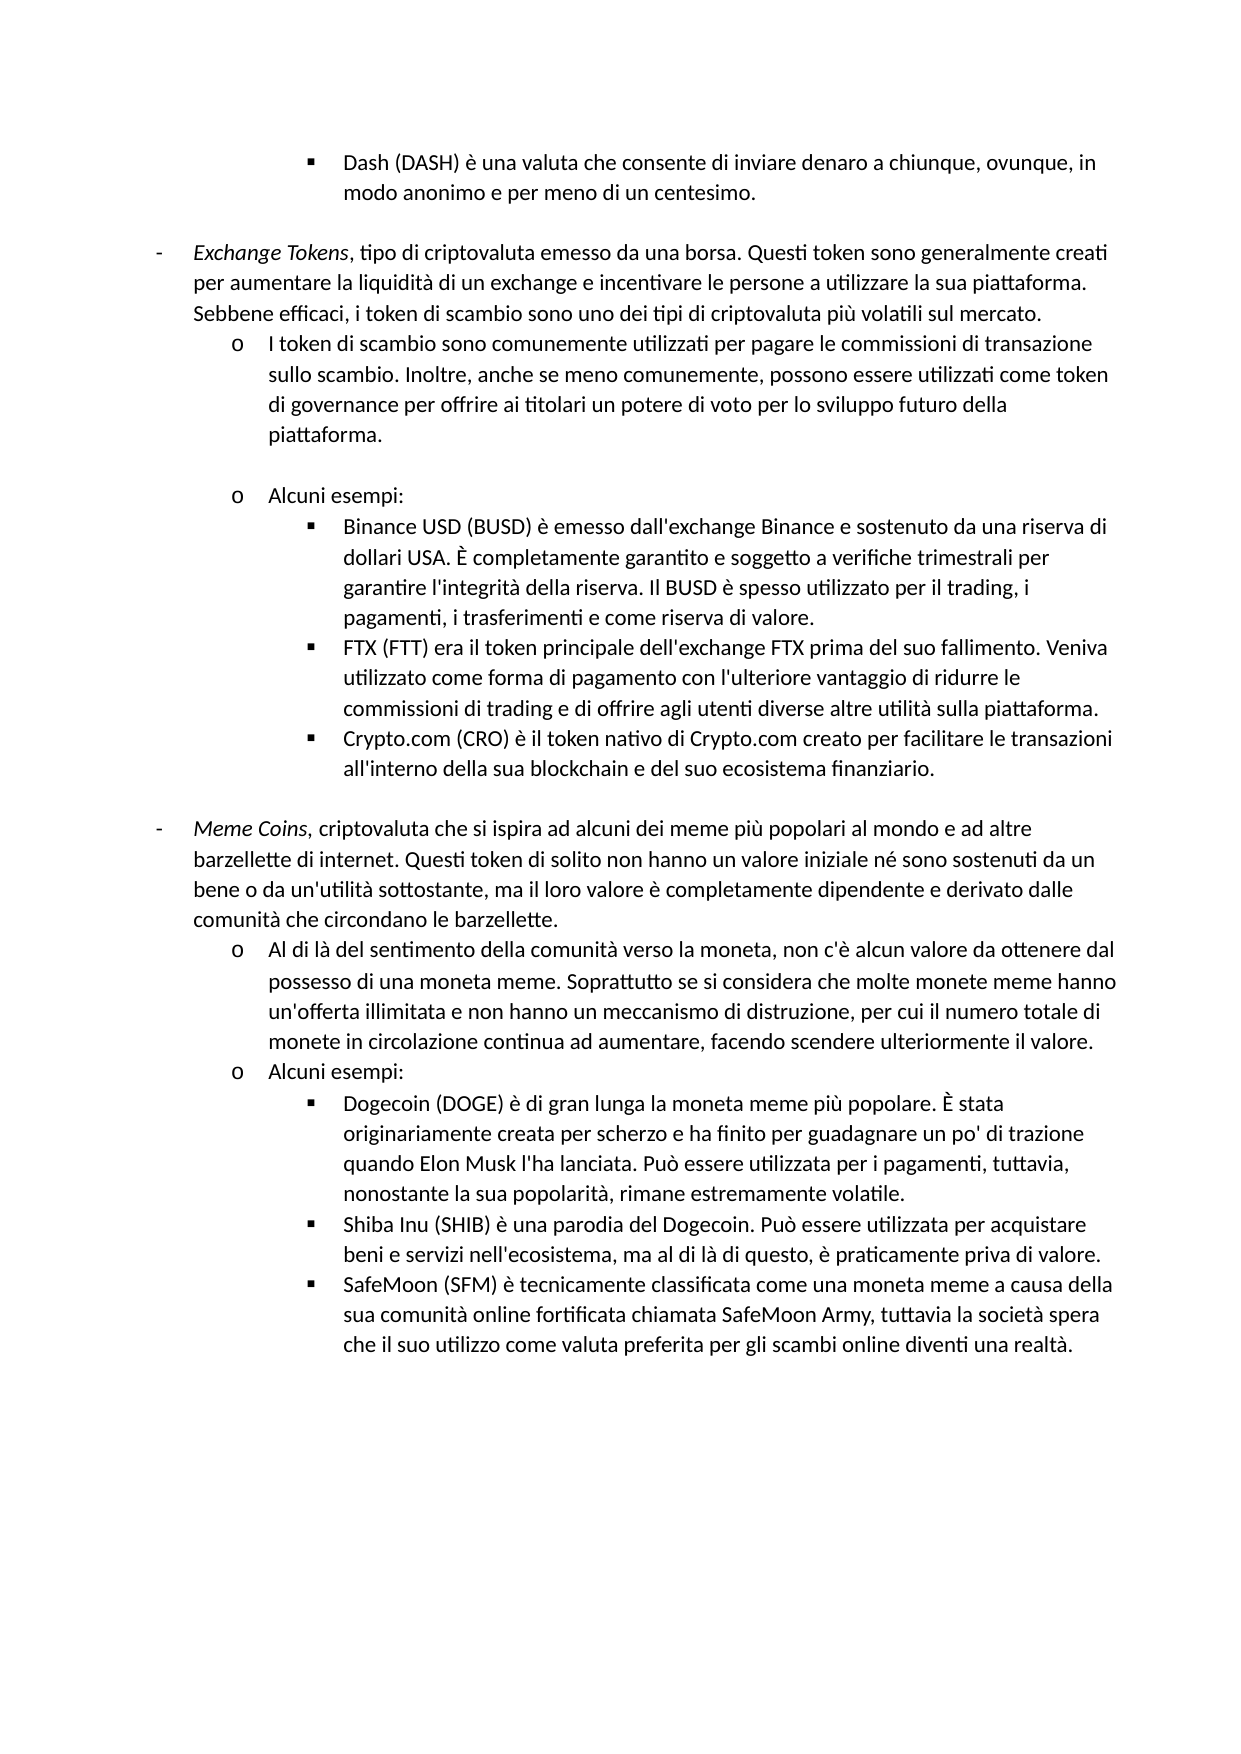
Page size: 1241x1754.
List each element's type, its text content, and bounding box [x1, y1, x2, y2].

list Shiba Inu (SHIB) è una parodia del Dogecoin. Può essere utilizzata per acquistare beni e servizi nell'ecosistema, ma al di là di questo, è praticamente priva di valore. [306, 1210, 1122, 1268]
list Dash (DASH) è una valuta che consente di inviare denaro a chiunque, ovunque, in modo anonimo e per meno di un centesimo. [306, 148, 1122, 206]
list Crypto.com (CRO) è il token nativo di Crypto.com creato per facilitare le transazioni all'interno della sua blockchain e del suo ecosistema finanziario. [306, 724, 1122, 782]
list Binance USD (BUSD) è emesso dall'exchange Binance e sostenuto da una riserva di dollari USA. È completamente garantito e soggetto a verifiche trimestrali per garantire l'integrità della riserva. Il BUSD è spesso utilizzato per il trading, i pagamenti, i trasferimenti e come riserva di valore. [306, 512, 1122, 631]
list I token di scambio sono comunemente utilizzati per pagare le commissioni di transazione sullo scambio. Inoltre, anche se meno comunemente, possono essere utilizzati come token di governance per offrire ai titolari un potere di voto per lo sviluppo futuro della piattaforma. [231, 329, 1122, 449]
list Exchange Tokens, tipo di criptovaluta emesso da una borsa. Questi token sono generalmente creati per aumentare la liquidità di un exchange e incentivare le persone a utilizzare la sua piattaforma. Sebbene efficaci, i token di scambio sono uno dei tipi di criptovaluta più volatili sul mercato. [156, 238, 1122, 327]
list Alcuni esempi: [231, 1057, 1122, 1087]
list FTX (FTT) era il token principale dell'exchange FTX prima del suo fallimento. Veniva utilizzato come forma di pagamento con l'ulteriore vantaggio di ridurre le commissioni di trading e di offrire agli utenti diverse altre utilità sulla piattaforma. [306, 633, 1122, 722]
list Al di là del sentimento della comunità verso la moneta, non c'è alcun valore da ottenere dal possesso di una moneta meme. Soprattutto se si considera che molte monete meme hanno un'offerta illimitata e non hanno un meccanismo di distruzione, per cui il numero totale di monete in circolazione continua ad aumentare, facendo scendere ulteriormente il valore. [231, 935, 1122, 1055]
list Dogecoin (DOGE) è di gran lunga la moneta meme più popolare. È stata originariamente creata per scherzo e ha finito per guadagnare un po' di trazione quando Elon Musk l'ha lanciata. Può essere utilizzata per i pagamenti, tuttavia, nonostante la sua popolarità, rimane estremamente volatile. [306, 1089, 1122, 1207]
list SafeMoon (SFM) è tecnicamente classificata come una moneta meme a causa della sua comunità online fortificata chiamata SafeMoon Army, tuttavia la società spera che il suo utilizzo come valuta preferita per gli scambi online diventi una realtà. [306, 1270, 1122, 1358]
list Meme Coins, criptovaluta che si ispira ad alcuni dei meme più popolari al mondo e ad altre barzellette di internet. Questi token di solito non hanno un valore iniziale né sono sostenuti da un bene o da un'utilità sottostante, ma il loro valore è completamente dipendente e derivato dalle comunità che circondano le barzellette. [156, 814, 1122, 933]
list Alcuni esempi: [231, 481, 1122, 510]
